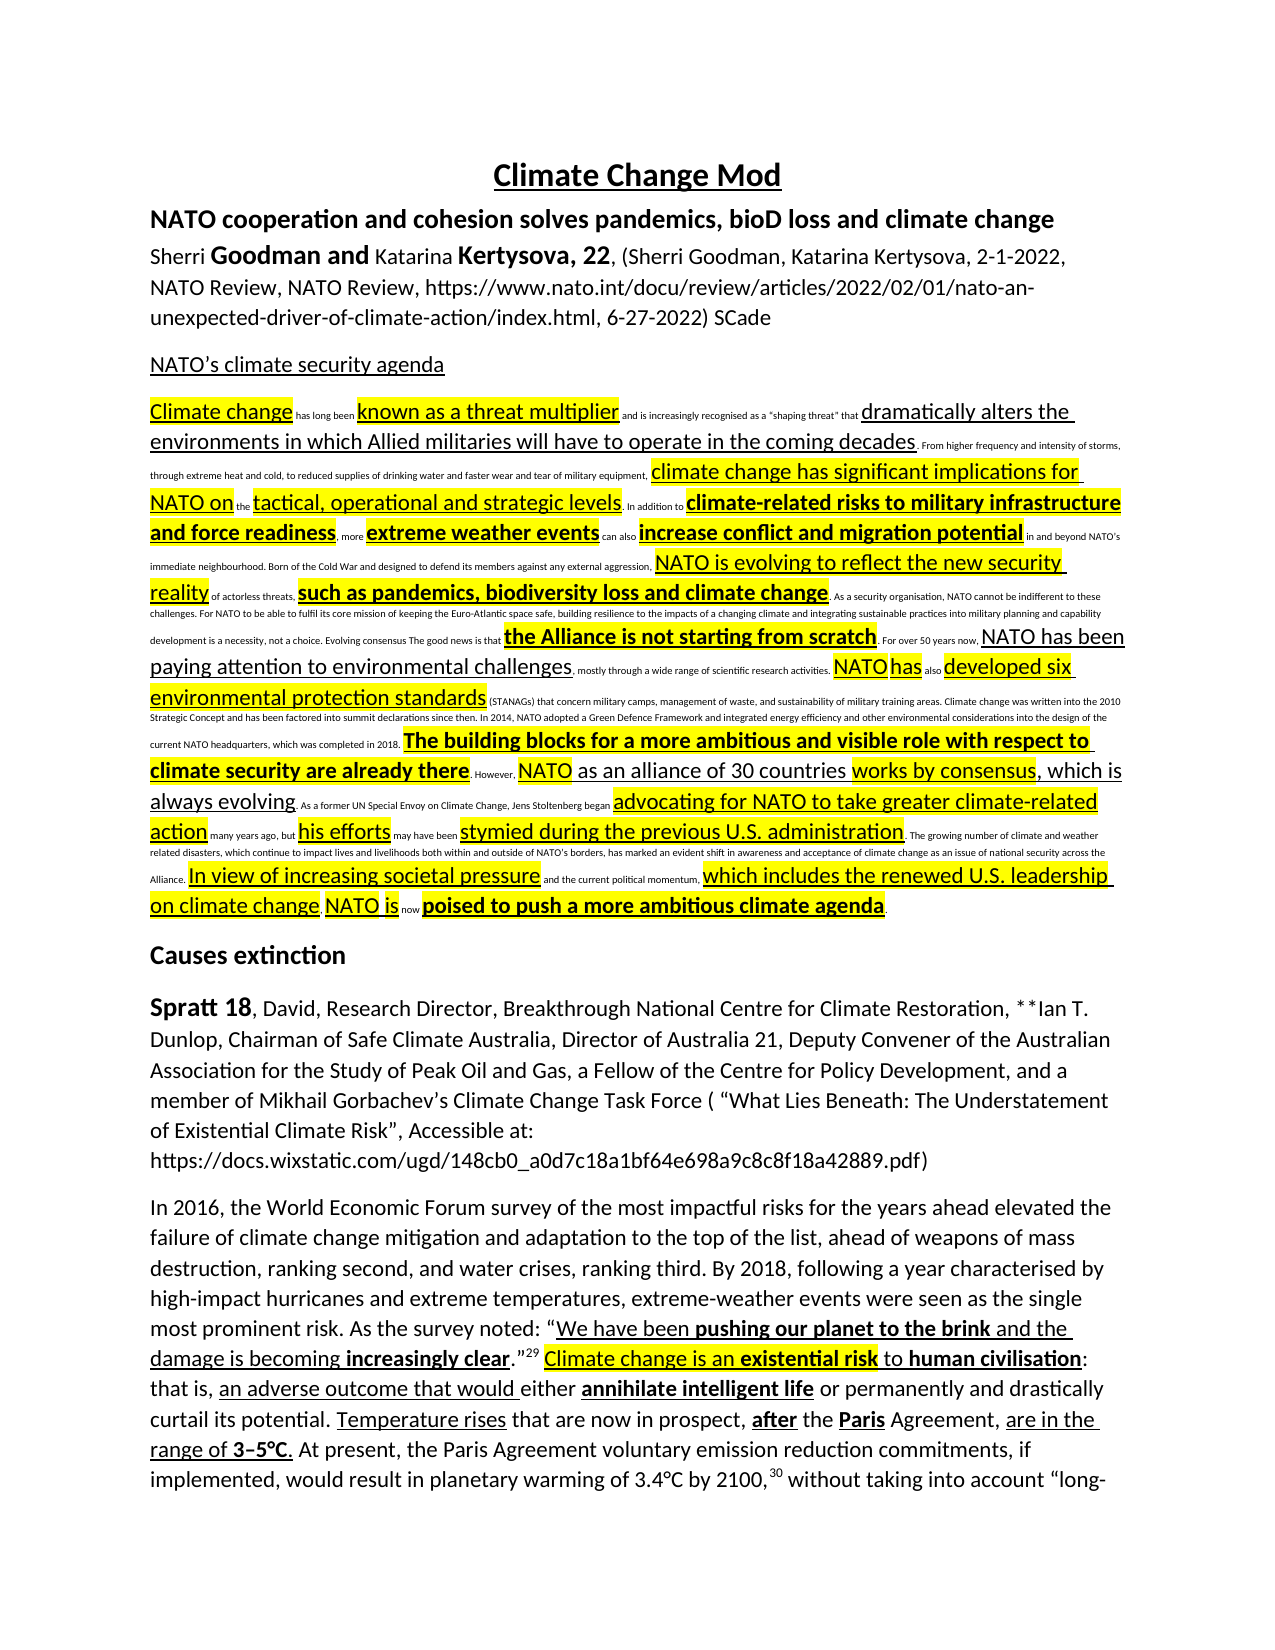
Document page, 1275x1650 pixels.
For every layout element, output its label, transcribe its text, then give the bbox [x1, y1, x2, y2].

text Causes extinction [150, 938, 1125, 971]
subtitle NATO cooperation and cohesion solves pandemics, bioD loss and climate change [150, 202, 1125, 235]
text Climate change has long been known as a threat multiplier and is increasingly recognised as a “shaping threat” that dramatically alters the environments in which Allied militaries will have to operate in the coming decades. From higher frequency and intensity of storms, through extreme heat and cold, to reduced supplies of drinking water and faster wear and tear of military equipment, climate change has significant implications for NATO on the tactical, operational and strategic levels. In addition to climate-related risks to military infrastructure and force readiness, more extreme weather events can also increase conflict and migration potential in and beyond NATO’s immediate neighbourhood. Born of the Cold War and designed to defend its members against any external aggression, NATO is evolving to reflect the new security reality of actorless threats, such as pandemics, biodiversity loss and climate change. As a security organisation, NATO cannot be indifferent to these challenges. For NATO to be able to fulfil its core mission of keeping the Euro-Atlantic space safe, building resilience to the impacts of a changing climate and integrating sustainable practices into military planning and capability development is a necessity, not a choice. Evolving consensus The good news is that the Alliance is not starting from scratch. For over 50 years now, NATO has been paying attention to environmental challenges, mostly through a wide range of scientific research activities. NATO has also developed six environmental protection standards (STANAGs) that concern military camps, management of waste, and sustainability of military training areas. Climate change was written into the 2010 Strategic Concept and has been factored into summit declarations since then. In 2014, NATO adopted a Green Defence Framework and integrated energy efficiency and other environmental considerations into the design of the current NATO headquarters, which was completed in 2018. The building blocks for a more ambitious and visible role with respect to climate security are already there. However, NATO as an alliance of 30 countries works by consensus, which is always evolving. As a former UN Special Envoy on Climate Change, Jens Stoltenberg began advocating for NATO to take greater climate-related action many years ago, but his efforts may have been stymied during the previous U.S. administration. The growing number of climate and weather related disasters, which continue to impact lives and livelihoods both within and outside of NATO’s borders, has marked an evident shift in awareness and acceptance of climate change as an issue of national security across the Alliance. In view of increasing societal pressure and the current political momentum, which includes the renewed U.S. leadership on climate change, NATO is now poised to push a more ambitious climate agenda. [150, 397, 1125, 919]
text NATO’s climate security agenda [150, 350, 1125, 378]
text Sherri Goodman and Katarina Kertysova, 22, (Sherri Goodman, Katarina Kertysova, 2-1-2022, NATO Review, NATO Review, https://www.nato.int/docu/review/articles/2022/02/01/nato-an-unexpected-driver-of-climate-action/index.html, 6-27-2022) SCade [150, 238, 1125, 331]
text Spratt 18, David, Research Director, Breakthrough National Centre for Climate Restoration, **Ian T. Dunlop, Chairman of Safe Climate Australia, Director of Australia 21, Deputy Convener of the Australian Association for the Study of Peak Oil and Gas, a Fellow of the Centre for Policy Development, and a member of Mikhail Gorbachev’s Climate Change Task Force ( “What Lies Beneath: The Understatement of Existential Climate Risk”, Accessible at: https://docs.wixstatic.com/ugd/148cb0_a0d7c18a1bf64e698a9c8c8f18a42889.pdf) [150, 990, 1125, 1174]
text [150, 1193, 1125, 1493]
subtitle Climate Change Mod [150, 154, 1125, 195]
